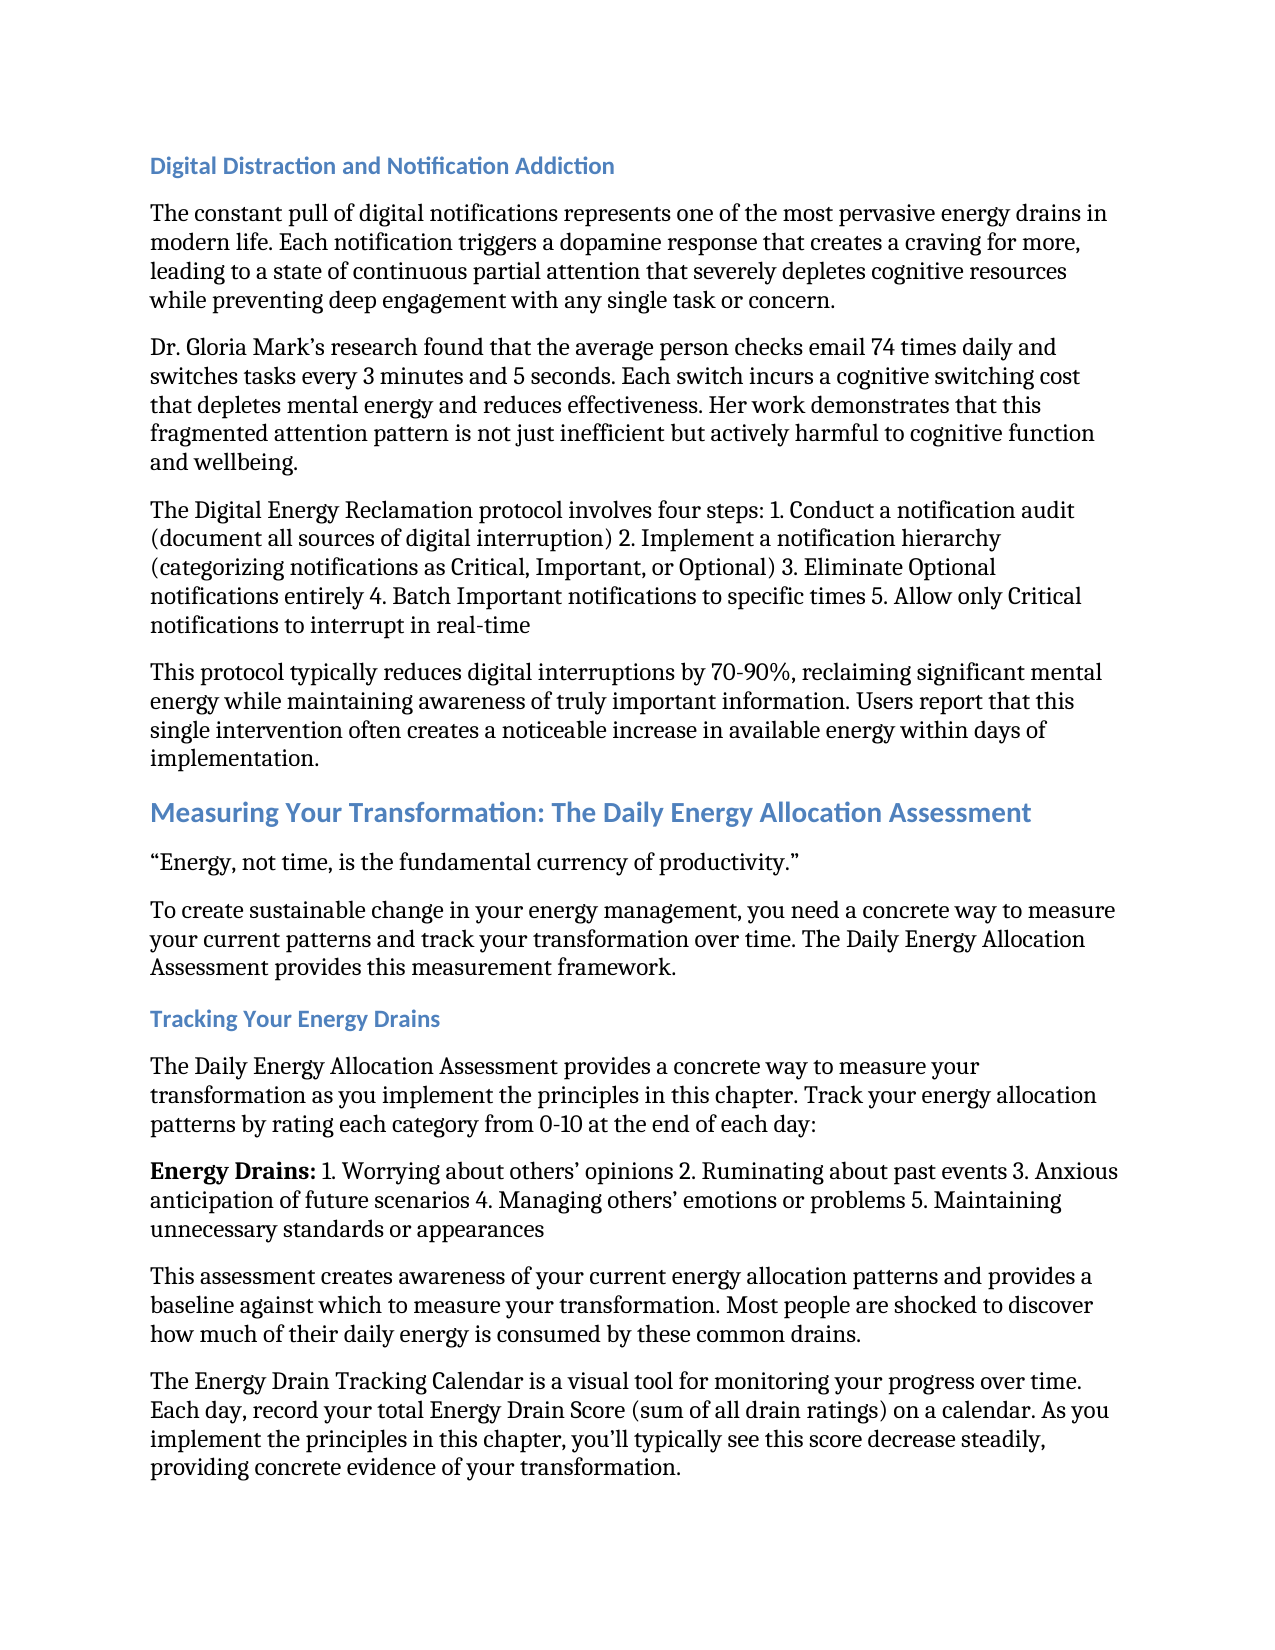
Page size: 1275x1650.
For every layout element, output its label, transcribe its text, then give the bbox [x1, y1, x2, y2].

text Energy Drains: 1. Worrying about others’ opinions 2. Ruminating about past events 3. Anxious anticipation of future scenarios 4. Managing others’ emotions or problems 5. Maintaining unnecessary standards or appearances [150, 1157, 1125, 1243]
text This assessment creates awareness of your current energy allocation patterns and provides a baseline against which to measure your transformation. Most people are shocked to discover how much of their daily energy is consumed by these common drains. [150, 1262, 1125, 1348]
text The Daily Energy Allocation Assessment provides a concrete way to measure your transformation as you implement the principles in this chapter. Track your energy allocation patterns by rating each category from 0-10 at the end of each day: [150, 1052, 1125, 1138]
text This protocol typically reduces digital interruptions by 70-90%, reclaiming significant mental energy while maintaining awareness of truly important information. Users report that this single intervention often creates a noticeable increase in available energy within days of implementation. [150, 658, 1125, 773]
text The Energy Drain Tracking Calendar is a visual tool for monitoring your progress over time. Each day, record your total Energy Drain Score (sum of all drain ratings) on a calendar. As you implement the principles in this chapter, you’ll typically see this score decrease steadily, providing concrete evidence of your transformation. [150, 1367, 1125, 1482]
text To create sustainable change in your energy management, you need a concrete way to measure your current patterns and track your transformation over time. The Daily Energy Allocation Assessment provides this measurement framework. [150, 896, 1125, 982]
text The Digital Energy Reclamation protocol involves four steps: 1. Conduct a notification audit (document all sources of digital interruption) 2. Implement a notification hierarchy (categorizing notifications as Critical, Important, or Optional) 3. Eliminate Optional notifications entirely 4. Batch Important notifications to specific times 5. Allow only Critical notifications to interrupt in real-time [150, 496, 1125, 639]
subtitle Tracking Your Energy Drains [150, 1003, 1125, 1033]
subtitle Measuring Your Transformation: The Daily Energy Allocation Assessment [150, 794, 1125, 829]
text Dr. Gloria Mark’s research found that the average person checks email 74 times daily and switches tasks every 3 minutes and 5 seconds. Each switch incurs a cognitive switching cost that depletes mental energy and reduces effectiveness. Her work demonstrates that this fragmented attention pattern is not just inefficient but actively harmful to cognitive function and wellbeing. [150, 333, 1125, 477]
text The constant pull of digital notifications represents one of the most pervasive energy drains in modern life. Each notification triggers a dopamine response that creates a craving for more, leading to a state of continuous partial attention that severely depletes cognitive resources while preventing deep engagement with any single task or concern. [150, 199, 1125, 314]
text “Energy, not time, is the fundamental currency of productivity.” [150, 848, 1125, 877]
subtitle Digital Distraction and Notification Addiction [150, 150, 1125, 181]
